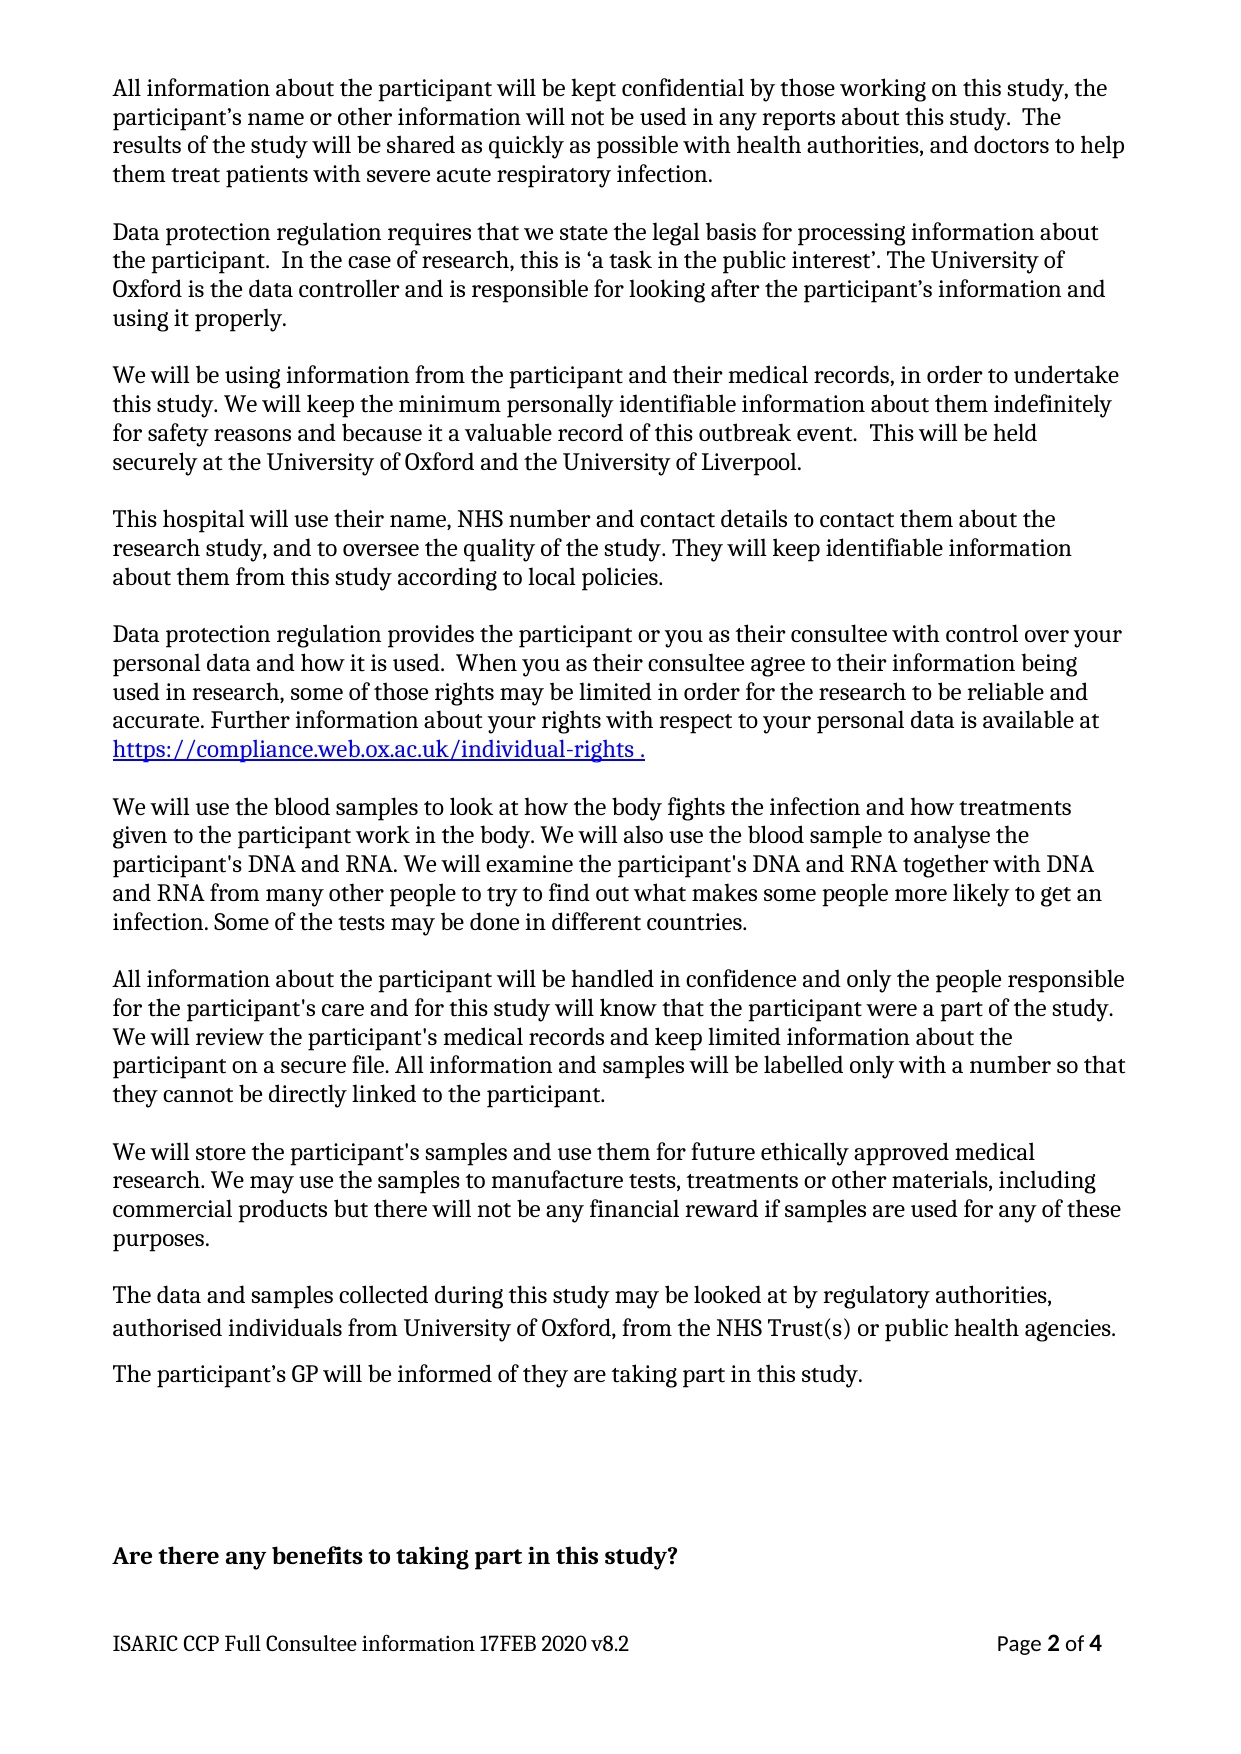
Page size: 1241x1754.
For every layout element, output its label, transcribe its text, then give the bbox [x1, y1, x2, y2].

text All information about the participant will be kept confidential by those working on this study, the participant’s name or other information will not be used in any reports about this study. The results of the study will be shared as quickly as possible with health authorities, and doctors to help them treat patients with severe acute respiratory infection. [112, 74, 1128, 189]
text All information about the participant will be handled in confidence and only the people responsible for the participant's care and for this study will know that the participant were a part of the study. We will review the participant's medical records and keep limited information about the participant on a secure file. All information and samples will be labelled only with a number so that they cannot be directly linked to the participant. [112, 965, 1128, 1109]
text We will store the participant's samples and use them for future ethically approved medical research. We may use the samples to manufacture tests, treatments or other materials, including commercial products but there will not be any financial reward if samples are used for any of these purposes. [112, 1138, 1128, 1253]
text Data protection regulation provides the participant or you as their consultee with control over your personal data and how it is used. When you as their consultee agree to their information being used in research, some of those rights may be limited in order for the research to be reliable and accurate. Further information about your rights with respect to your personal data is available at https://compliance.web.ox.ac.uk/individual-rights . [112, 620, 1128, 764]
text Are there any benefits to taking part in this study? [112, 1542, 1128, 1571]
text The participant’s GP will be informed of they are taking part in this study. [112, 1360, 1128, 1389]
text The data and samples collected during this study may be looked at by regulatory authorities, authorised individuals from University of Oxford, from the NHS Trust(s) or public health agencies. [112, 1281, 1128, 1343]
text Data protection regulation requires that we state the legal basis for processing information about the participant. In the case of research, this is ‘a task in the public interest’. The University of Oxford is the data controller and is responsible for looking after the participant’s information and using it properly. [112, 218, 1128, 333]
text We will be using information from the participant and their medical records, in order to undertake this study. We will keep the minimum personally identifiable information about them indefinitely for safety reasons and because it a valuable record of this outbreak event. This will be held securely at the University of Oxford and the University of Liverpool. [112, 361, 1128, 476]
text We will use the blood samples to look at how the body fights the infection and how treatments given to the participant work in the body. We will also use the blood sample to analyse the participant's DNA and RNA. We will examine the participant's DNA and RNA together with DNA and RNA from many other people to try to find out what makes some people more likely to get an infection. Some of the tests may be done in different countries. [112, 793, 1128, 936]
text This hospital will use their name, NHS number and contact details to contact them about the research study, and to oversee the quality of the study. They will keep identifiable information about them from this study according to local policies. [112, 505, 1128, 591]
